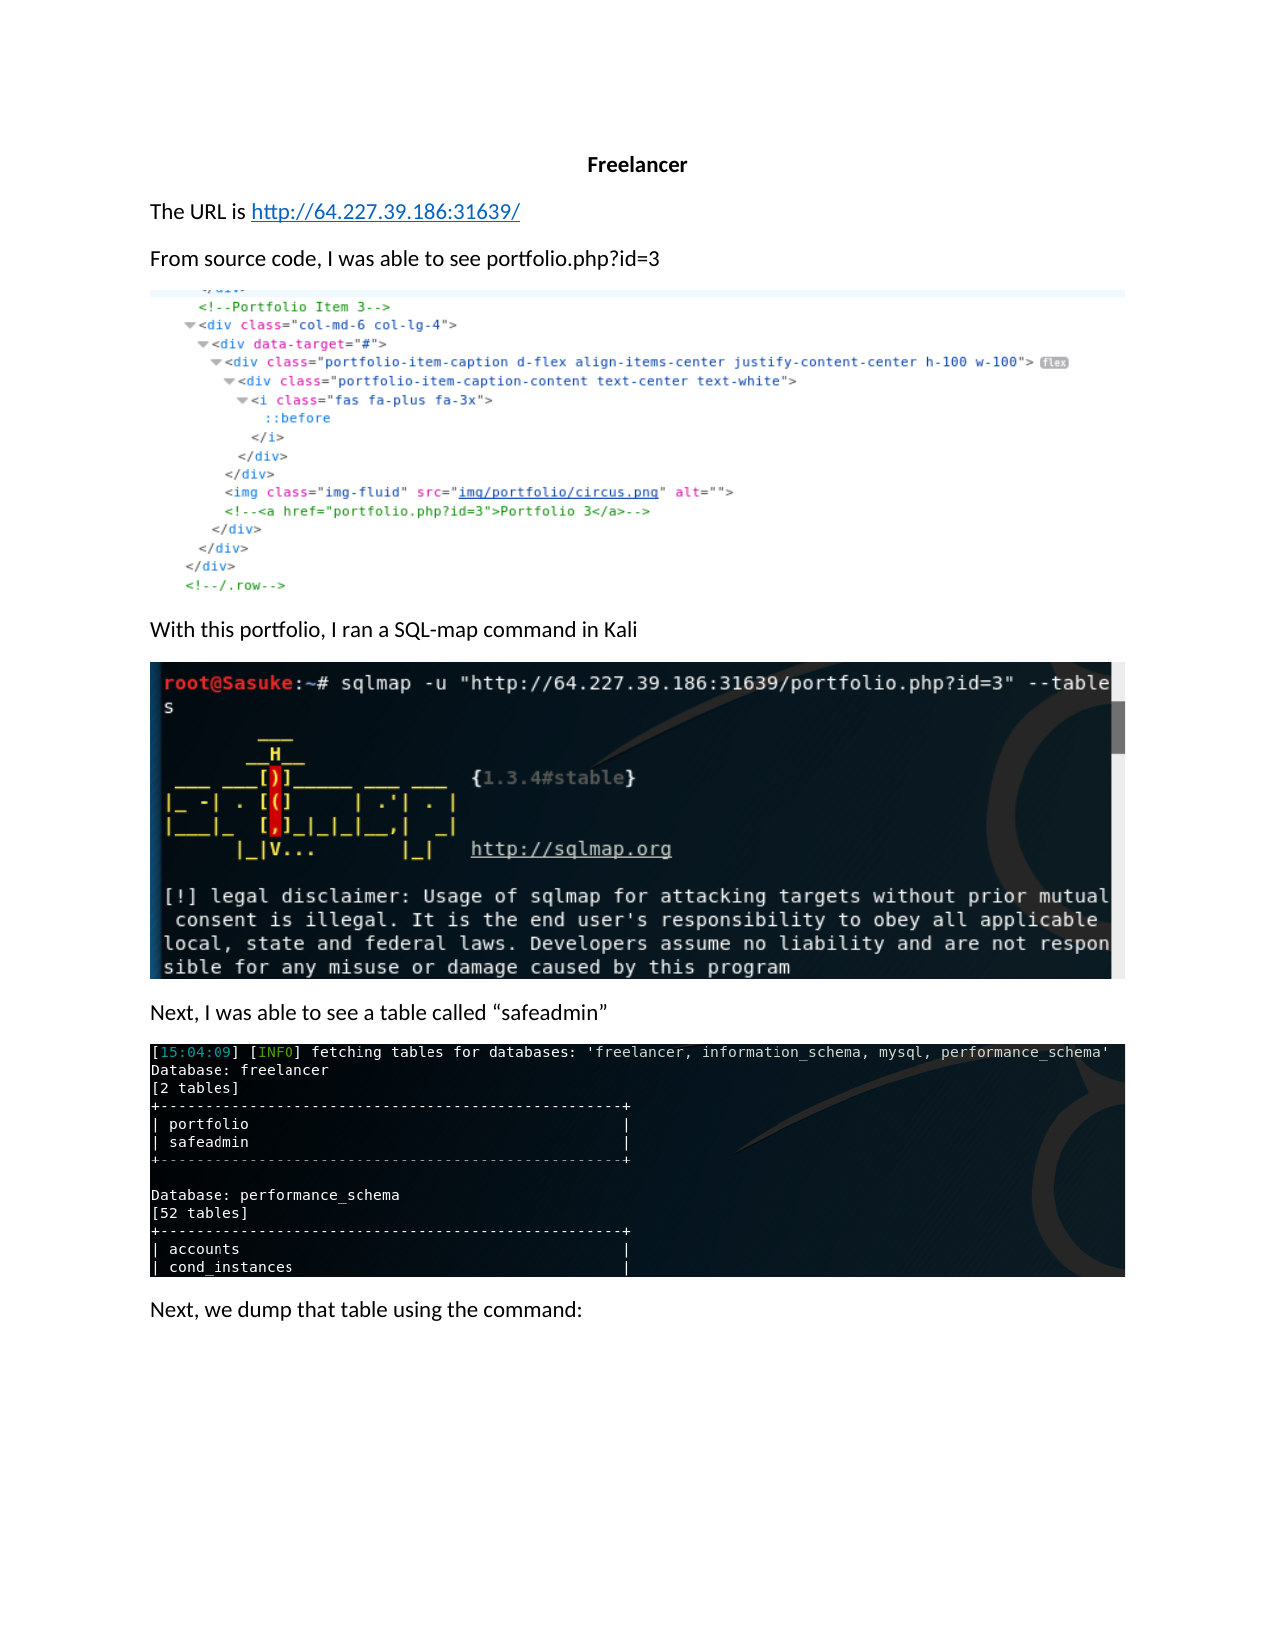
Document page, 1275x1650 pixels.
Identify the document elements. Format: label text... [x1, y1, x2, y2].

text With this portfolio, I ran a SQL-map command in Kali [150, 615, 1125, 643]
text Next, I was able to see a table called “safeadmin” [150, 998, 1125, 1026]
text Next, we dump that table using the command: [150, 1295, 1125, 1323]
text From source code, I was able to see portfolio.php?id=3 [150, 244, 1125, 272]
picture [150, 662, 1125, 979]
text The URL is http://64.227.39.186:31639/ [150, 197, 1125, 225]
picture [150, 1044, 1125, 1277]
text Freelancer [150, 150, 1125, 178]
picture [150, 290, 1125, 597]
